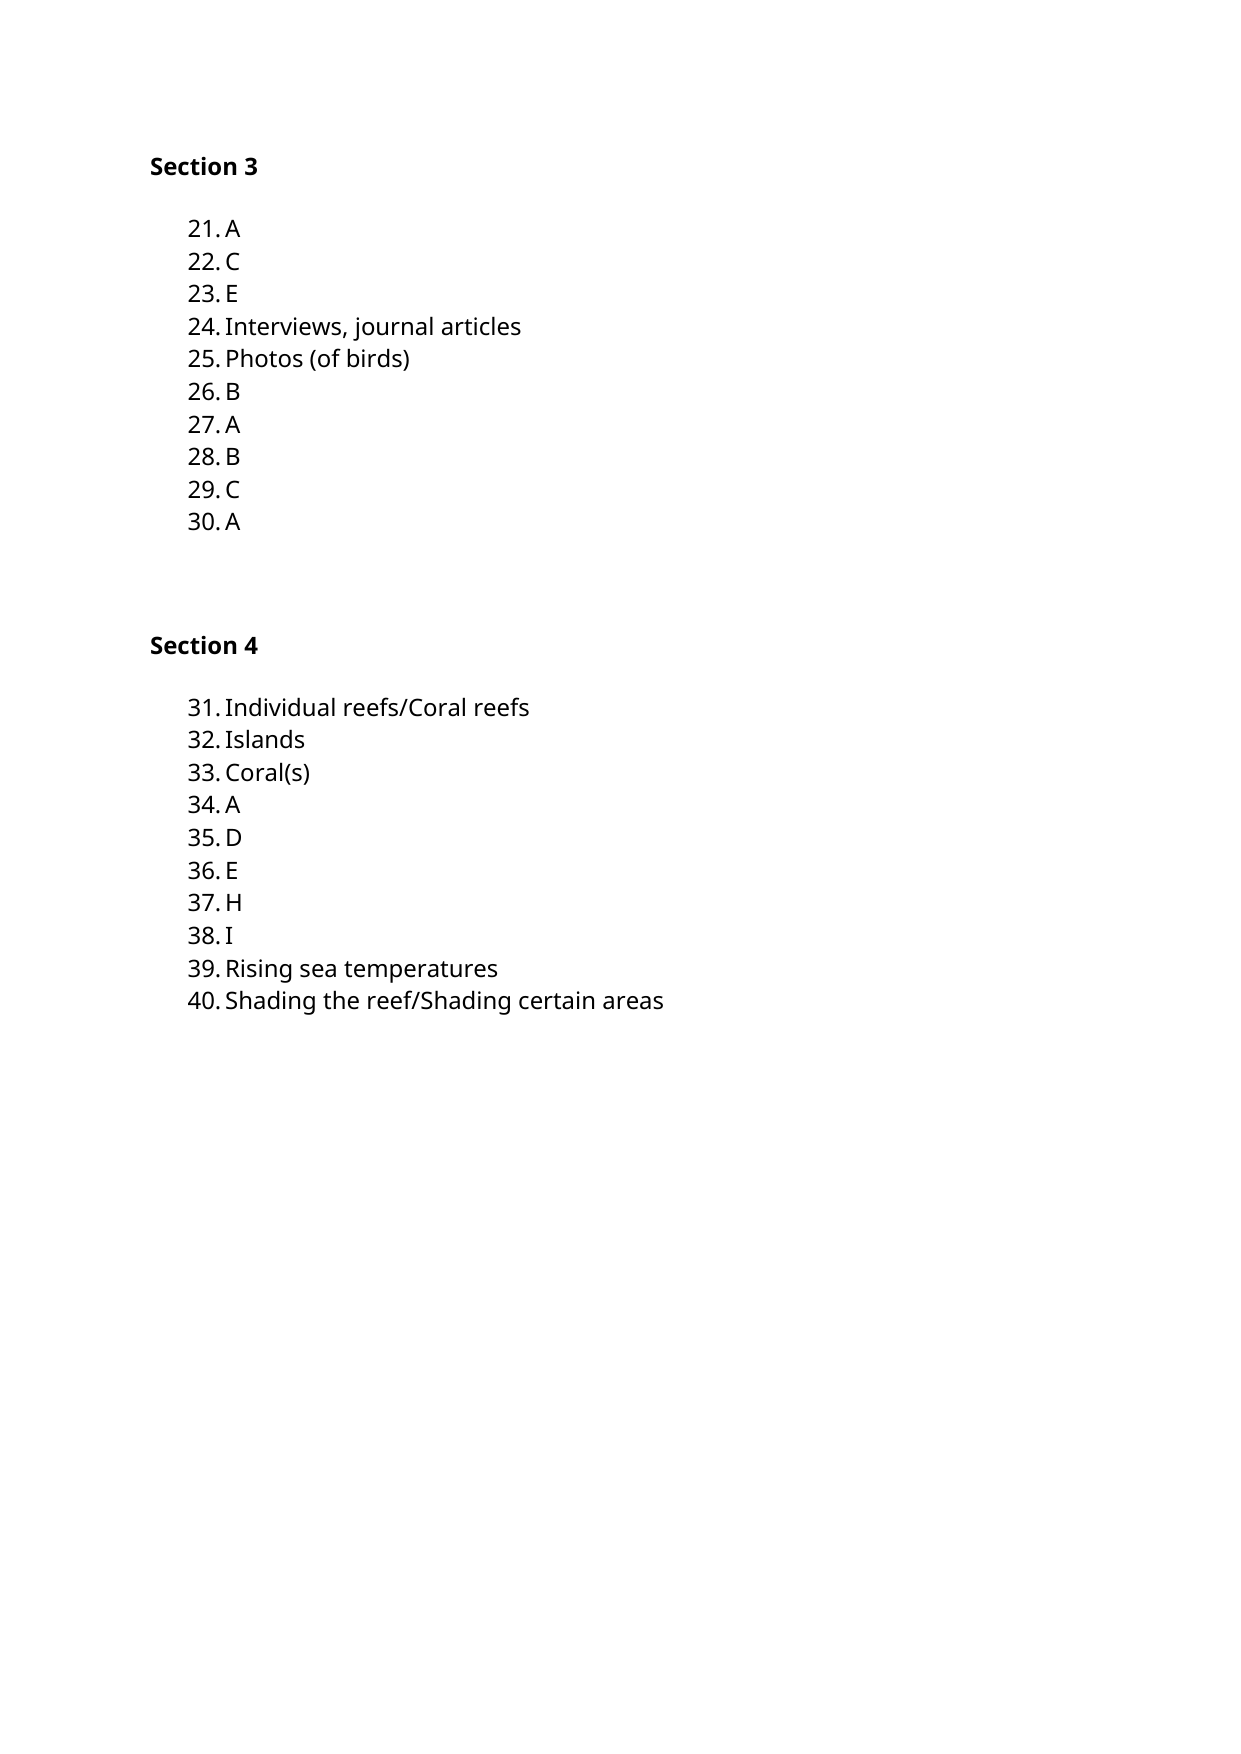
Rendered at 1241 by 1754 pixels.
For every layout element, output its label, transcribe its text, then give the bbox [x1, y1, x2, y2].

list A [187, 788, 1090, 821]
text Section 3 [150, 150, 1090, 183]
list A [187, 505, 1090, 538]
list E [187, 277, 1090, 309]
list C [187, 473, 1090, 505]
list A [187, 407, 1090, 440]
list Interviews, journal articles [187, 309, 1090, 342]
list I [187, 919, 1090, 951]
text Section 4 [150, 629, 1090, 661]
list Coral(s) [187, 756, 1090, 788]
list Shading the reef/Shading certain areas [187, 984, 1090, 1017]
list H [187, 886, 1090, 919]
list Islands [187, 723, 1090, 756]
list A [187, 212, 1090, 244]
list Photos (of birds) [187, 342, 1090, 375]
list Rising sea temperatures [187, 951, 1090, 984]
list B [187, 440, 1090, 473]
list B [187, 375, 1090, 407]
list D [187, 821, 1090, 853]
list Individual reefs/Coral reefs [187, 691, 1090, 723]
list E [187, 853, 1090, 886]
list C [187, 244, 1090, 277]
